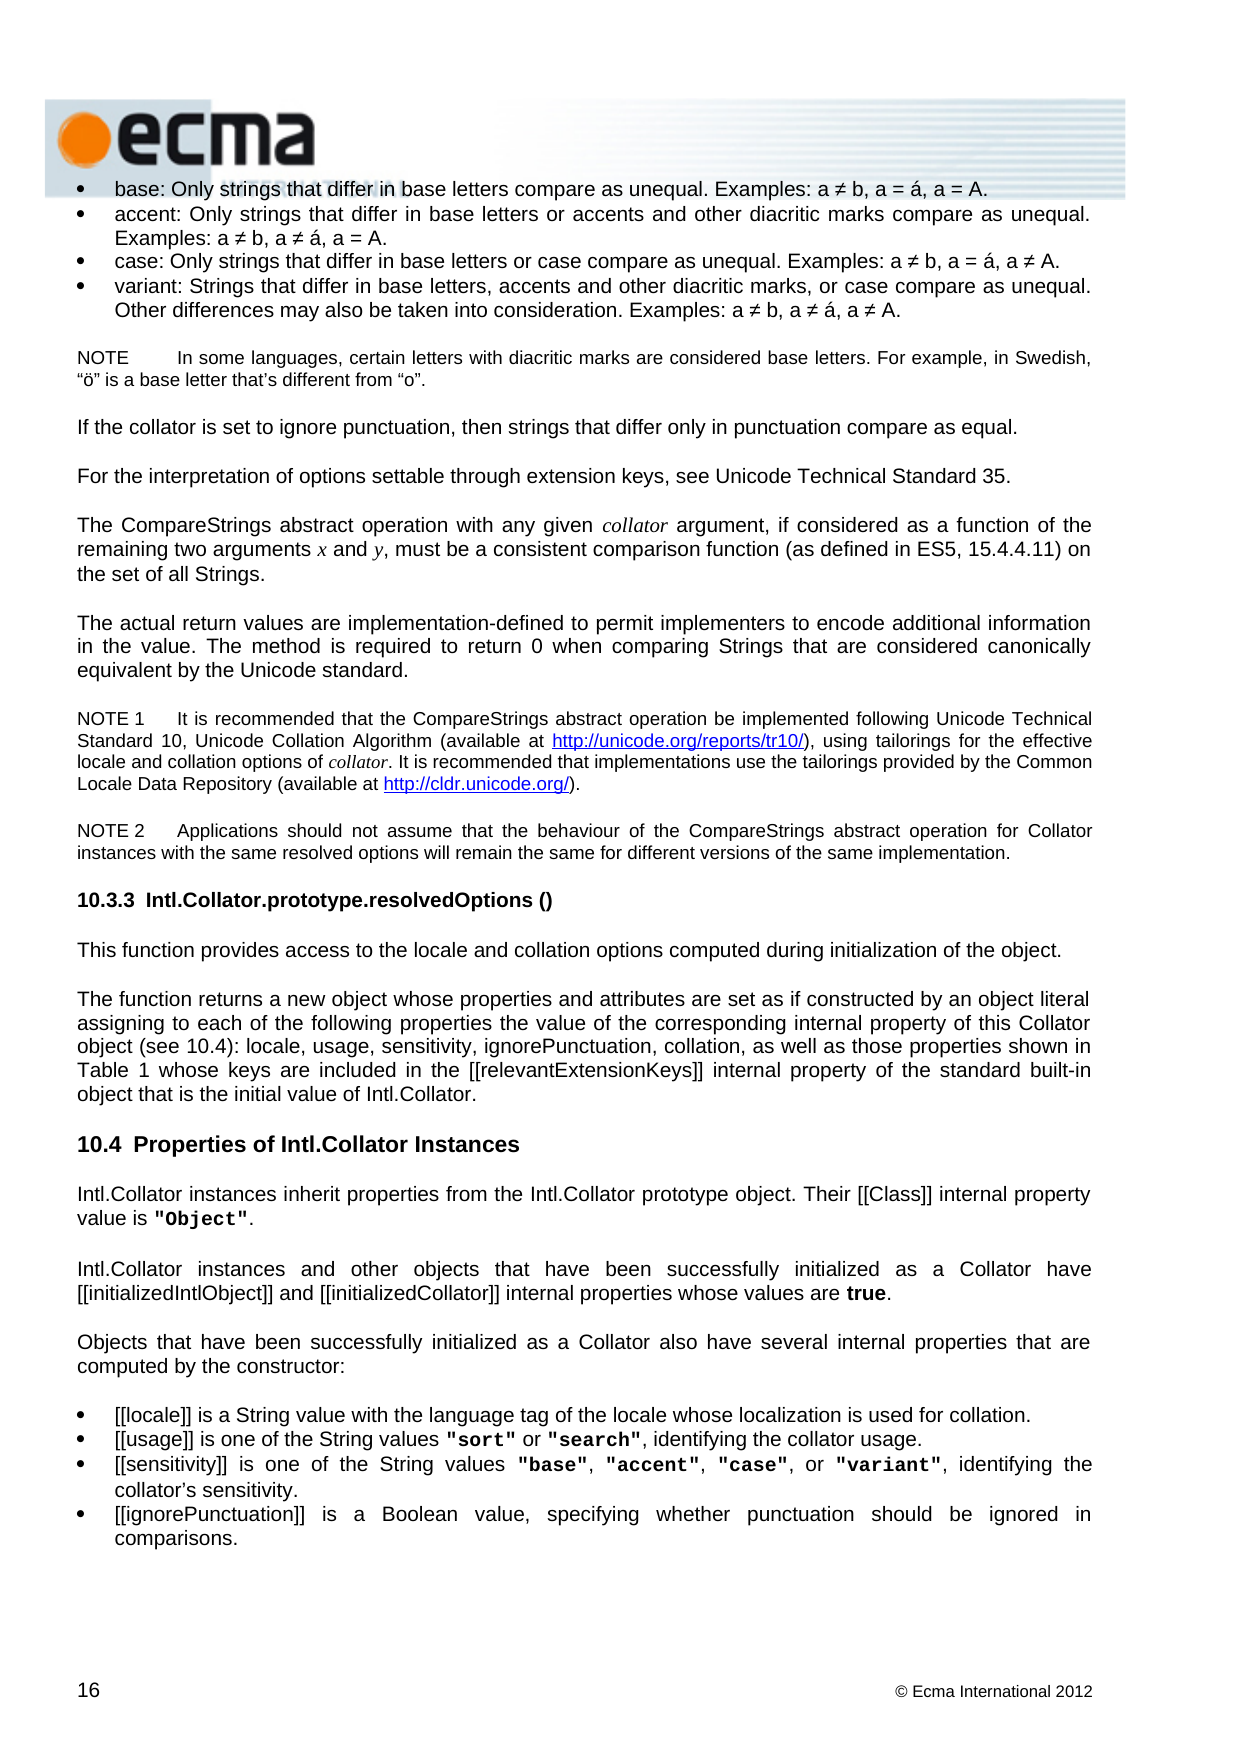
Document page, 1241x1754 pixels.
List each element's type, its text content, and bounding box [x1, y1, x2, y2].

text Objects that have been successfully initialized as a Collator also have several internal properties that are computed by the constructor: [77, 1330, 1093, 1378]
text For the interpretation of options settable through extension keys, see Unicode Technical Standard 35. [77, 464, 1093, 488]
text This function provides access to the locale and collation options computed during initialization of the object. [77, 937, 1093, 961]
text The actual return values are implementation-defined to permit implementers to encode additional information in the value. The method is required to return 0 when comparing Strings that are considered canonically equivalent by the Unicode standard. [77, 610, 1093, 682]
text Intl.Collator instances inherit properties from the Intl.Collator prototype object. Their [[Class]] internal property value is "Object". [77, 1182, 1093, 1232]
subtitle Properties of Intl.Collator Instances [77, 1131, 1093, 1157]
text If the collator is set to ignore punctuation, then strings that differ only in punctuation compare as equal. [77, 415, 1093, 439]
text NOTE 1 It is recommended that the CompareStrings abstract operation be implemented following Unicode Technical Standard 10, Unicode Collation Algorithm (available at http://unicode.org/reports/tr10/), using tailorings for the effective locale and collation options of collator. It is recommended that implementations use the tailorings provided by the Common Locale Data Repository (available at http://cldr.unicode.org/). [77, 707, 1093, 795]
list base: Only strings that differ in base letters compare as unequal. Examples: a ≠ b, a = á, a = A. [77, 177, 1093, 201]
list accent: Only strings that differ in base letters or accents and other diacritic marks compare as unequal. Examples: a ≠ b, a ≠ á, a = A. [77, 201, 1093, 249]
text NOTE 2 Applications should not assume that the behaviour of the CompareStrings abstract operation for Collator instances with the same resolved options will remain the same for different versions of the same implementation. [77, 820, 1093, 863]
list [[ignorePunctuation]] is a Boolean value, specifying whether punctuation should be ignored in comparisons. [77, 1502, 1093, 1550]
list [[locale]] is a String value with the language tag of the locale whose localization is used for collation. [77, 1403, 1093, 1427]
list case: Only strings that differ in base letters or case compare as unequal. Examples: a ≠ b, a = á, a ≠ A. [77, 249, 1093, 273]
text The function returns a new object whose properties and attributes are set as if constructed by an object literal assigning to each of the following properties the value of the corresponding internal property of this Collator object (see 10.4): locale, usage, sensitivity, ignorePunctuation, collation, as well as those properties shown in Table 1 whose keys are included in the [[relevantExtensionKeys]] internal property of the standard built-in object that is the initial value of Intl.Collator. [77, 986, 1093, 1106]
subtitle Intl.Collator.prototype.resolvedOptions () [77, 888, 1093, 912]
list [[sensitivity]] is one of the String values "base", "accent", "case", or "variant", identifying the collator’s sensitivity. [77, 1452, 1093, 1502]
list [[usage]] is one of the String values "sort" or "search", identifying the collator usage. [77, 1427, 1093, 1452]
picture [44, 98, 1126, 200]
text NOTE In some languages, certain letters with diacritic marks are considered base letters. For example, in Swedish, “ö” is a base letter that’s different from “o”. [77, 346, 1093, 390]
text Intl.Collator instances and other objects that have been successfully initialized as a Collator have [[initializedIntlObject]] and [[initializedCollator]] internal properties whose values are true. [77, 1257, 1093, 1305]
text The CompareStrings abstract operation with any given collator argument, if considered as a function of the remaining two arguments x and y, must be a consistent comparison function (as defined in ES5, 15.4.4.11) on the set of all Strings. [77, 513, 1093, 585]
list variant: Strings that differ in base letters, accents and other diacritic marks, or case compare as unequal. Other differences may also be taken into consideration. Examples: a ≠ b, a ≠ á, a ≠ A. [77, 273, 1093, 321]
